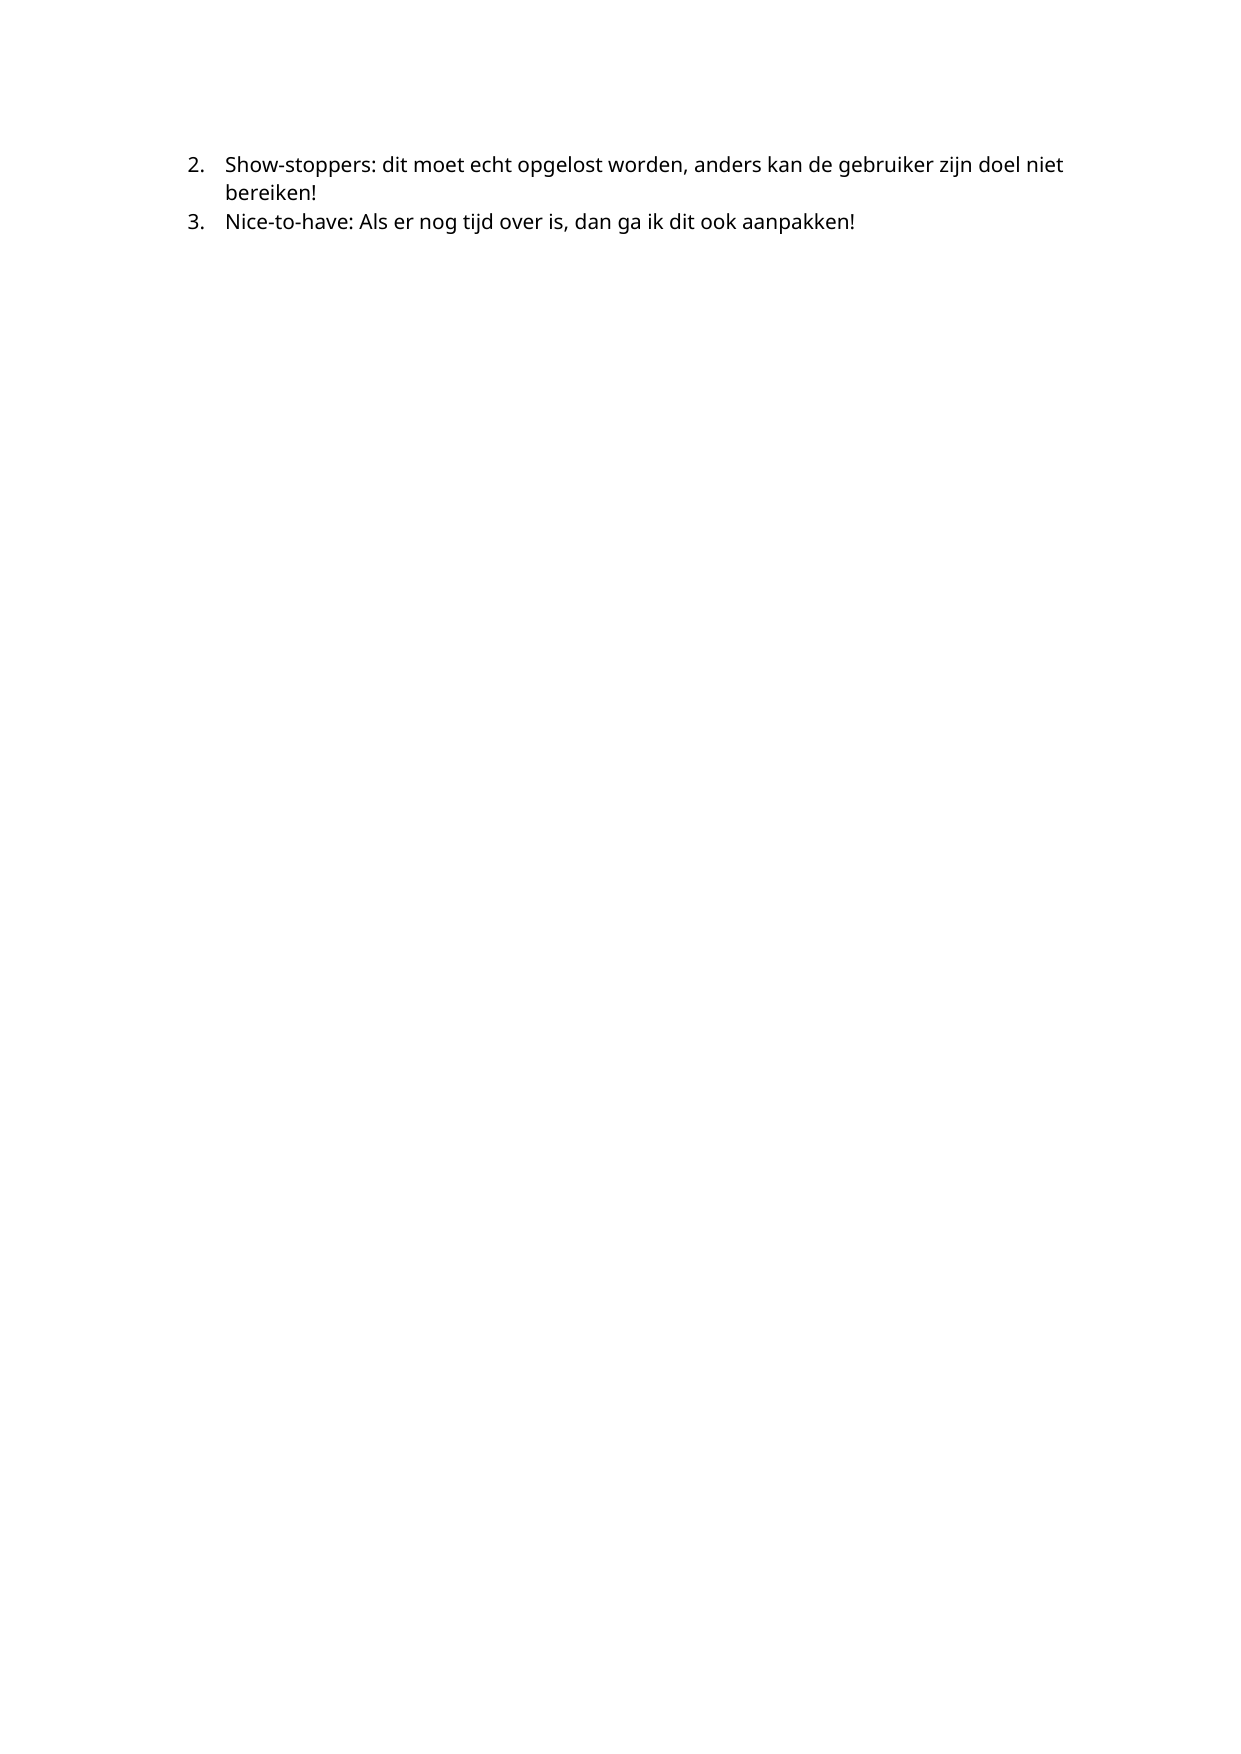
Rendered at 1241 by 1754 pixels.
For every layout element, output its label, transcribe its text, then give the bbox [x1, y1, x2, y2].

list Nice-to-have: Als er nog tijd over is, dan ga ik dit ook aanpakken! [187, 207, 1090, 235]
list Show-stoppers: dit moet echt opgelost worden, anders kan de gebruiker zijn doel niet bereiken! [187, 150, 1090, 207]
